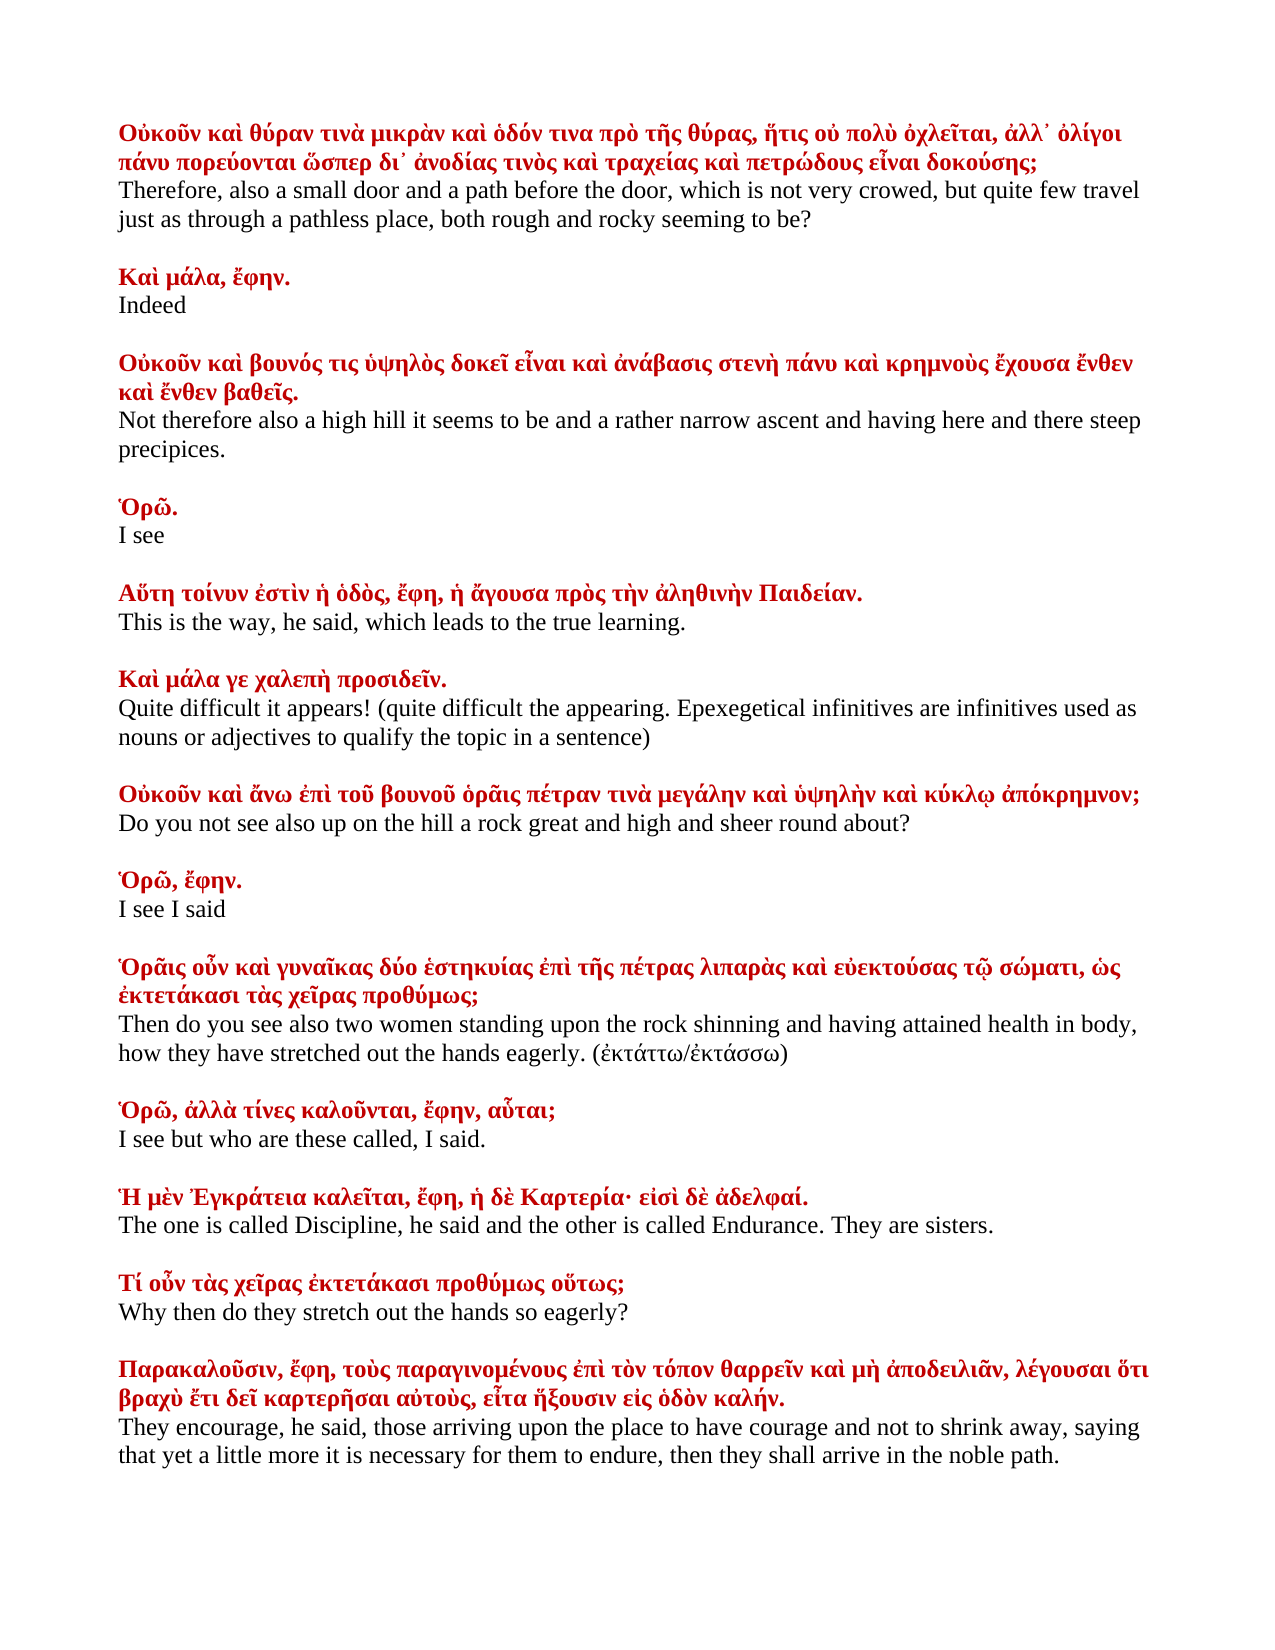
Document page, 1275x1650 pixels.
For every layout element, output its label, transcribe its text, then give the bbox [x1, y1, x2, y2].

text They encourage, he said, those arriving upon the place to have courage and not to shrink away, saying that yet a little more it is necessary for them to endure, then they shall arrive in the noble path. [118, 1412, 1157, 1469]
text Not therefore also a high hill it seems to be and a rather narrow ascent and having here and there steep precipices. [118, 406, 1157, 463]
text I see I said [118, 894, 1157, 923]
text Do you not see also up on the hill a rock great and high and sheer round about? [118, 808, 1157, 837]
text Τί οὖν τὰς χεῖρας ἐκτετάκασι προθύμως οὕτως; [118, 1268, 1157, 1297]
text Quite difficult it appears! (quite difficult the appearing. Epexegetical infinitives are infinitives used as nouns or adjectives to qualify the topic in a sentence) [118, 693, 1157, 751]
text Ὁρῶ. [118, 492, 1157, 521]
text Why then do they stretch out the hands so eagerly? [118, 1297, 1157, 1326]
text The one is called Discipline, he said and the other is called Endurance. They are sisters. [118, 1211, 1157, 1239]
text Καὶ μάλα, ἔφην. [118, 262, 1157, 291]
text Παρακαλοῦσιν, ἔφη, τοὺς παραγινομένους ἐπὶ τὸν τόπον θαρρεῖν καὶ μὴ ἀποδειλιᾶν, λέγουσαι ὅτι βραχὺ ἔτι δεῖ καρτερῆσαι αὐτοὺς, εἶτα ἥξουσιν εἰς ὁδὸν καλήν. [118, 1354, 1157, 1412]
text Καὶ μάλα γε χαλεπὴ προσιδεῖν. [118, 664, 1157, 693]
text Αὕτη τοίνυν ἐστὶν ἡ ὁδὸς, ἔφη, ἡ ἄγουσα πρὸς τὴν ἀληθινὴν Παιδείαν. [118, 578, 1157, 607]
text I see but who are these called, I said. [118, 1124, 1157, 1153]
text Ὁρᾶις οὖν καὶ γυναῖκας δύο ἑστηκυίας ἐπὶ τῆς πέτρας λιπαρὰς καὶ εὐεκτούσας τῷ σώματι, ὡς ἐκτετάκασι τὰς χεῖρας προθύμως; [118, 952, 1157, 1009]
text Then do you see also two women standing upon the rock shinning and having attained health in body, how they have stretched out the hands eagerly. (ἐκτάττω/ἐκτάσσω) [118, 1009, 1157, 1067]
text Indeed [118, 291, 1157, 319]
text Οὐκοῦν καὶ βουνός τις ὑψηλὸς δοκεῖ εἶναι καὶ ἀνάβασις στενὴ πάνυ καὶ κρημνοὺς ἔχουσα ἔνθεν καὶ ἔνθεν βαθεῖς. [118, 348, 1157, 406]
text Ὁρῶ, ἀλλὰ τίνες καλοῦνται, ἔφην, αὗται; [118, 1096, 1157, 1124]
text Οὐκοῦν καὶ ἄνω ἐπὶ τοῦ βουνοῦ ὁρᾶις πέτραν τινὰ μεγάλην καὶ ὑψηλὴν καὶ κύκλῳ ἀπόκρημνον; [118, 779, 1157, 808]
text Ἡ μὲν Ἐγκράτεια καλεῖται, ἔφη, ἡ δὲ Καρτερία· εἰσὶ δὲ ἀδελφαί. [118, 1182, 1157, 1211]
text Ὁρῶ, ἔφην. [118, 866, 1157, 894]
text This is the way, he said, which leads to the true learning. [118, 607, 1157, 636]
text I see [118, 521, 1157, 549]
text Therefore, also a small door and a path before the door, which is not very crowed, but quite few travel just as through a pathless place, both rough and rocky seeming to be? [118, 176, 1157, 233]
